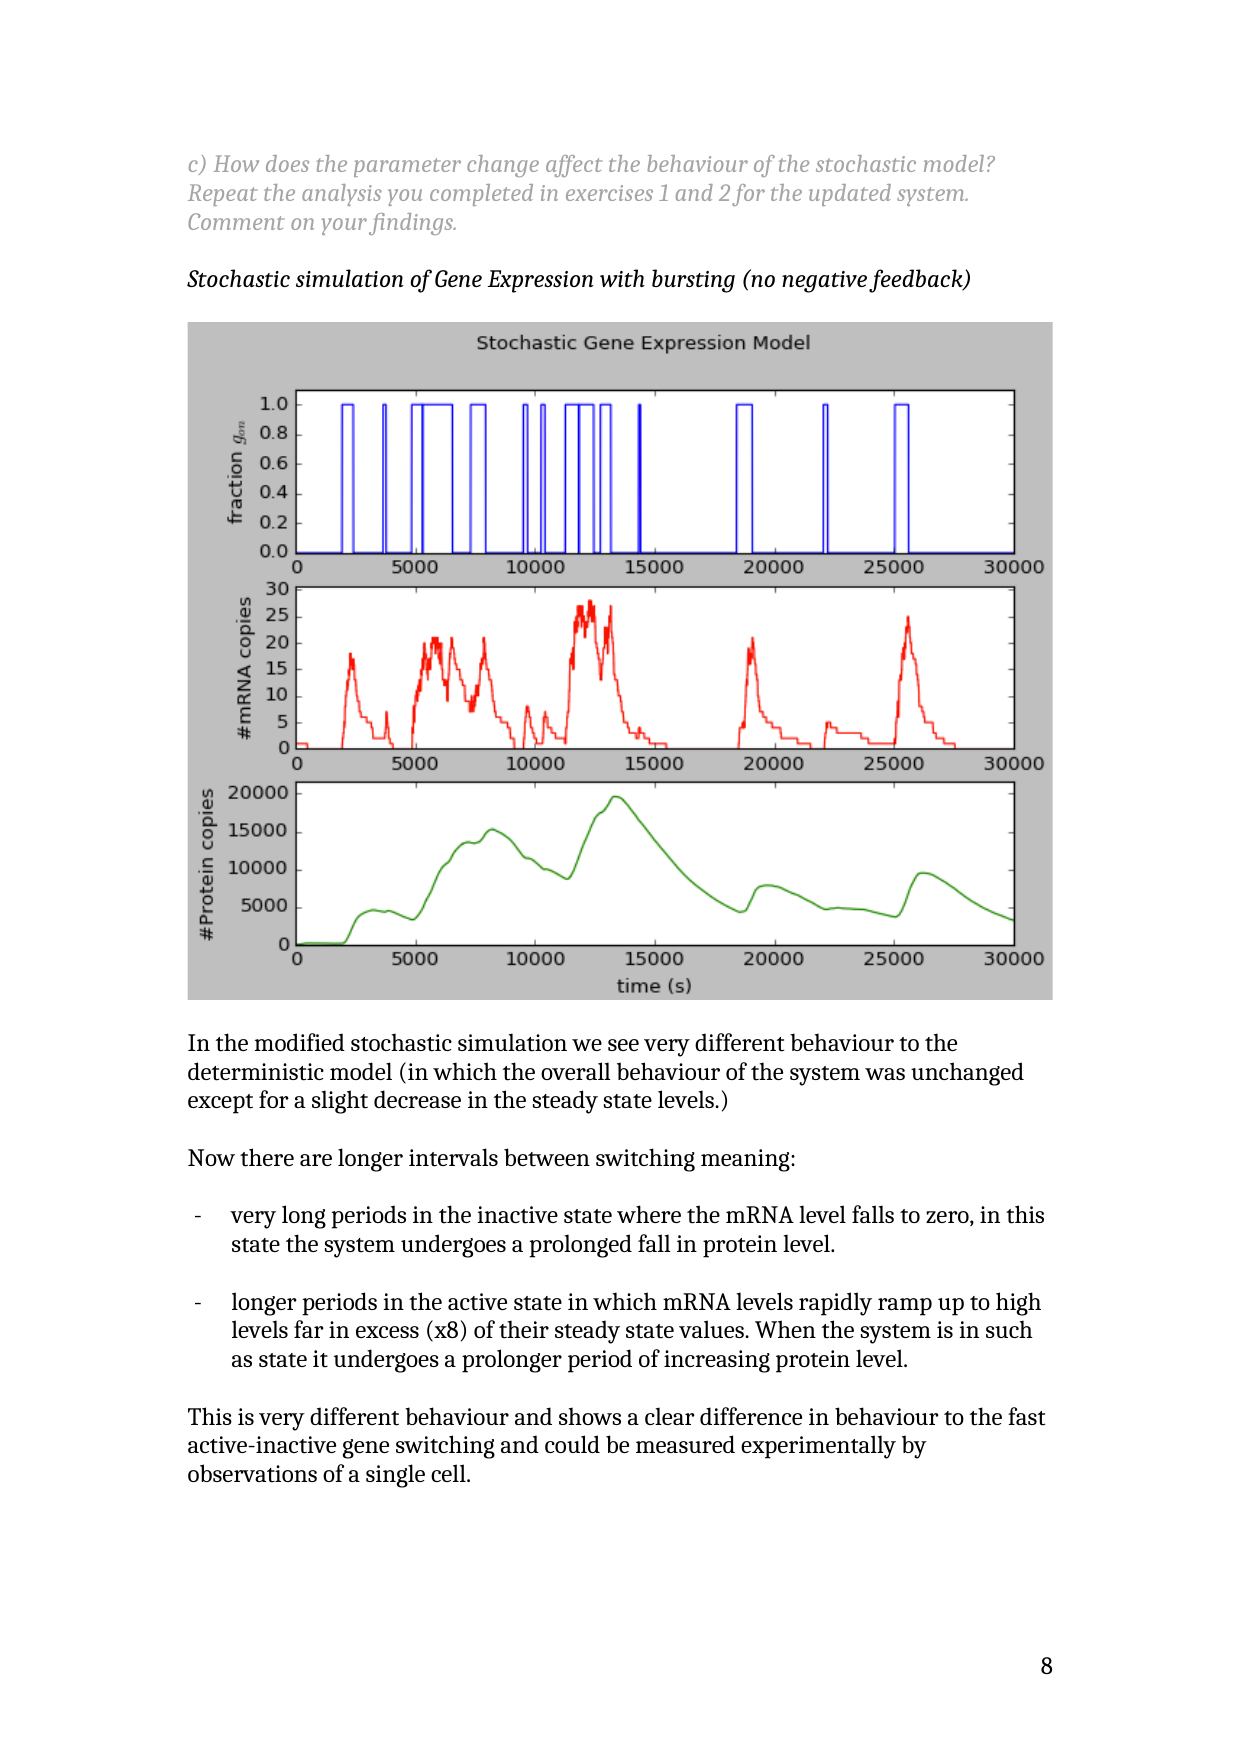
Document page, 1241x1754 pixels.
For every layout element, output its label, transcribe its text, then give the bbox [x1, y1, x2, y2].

list longer periods in the active state in which mRNA levels rapidly ramp up to high levels far in excess (x8) of their steady state values. When the system is in such as state it undergoes a prolonger period of increasing protein level. [194, 1287, 1053, 1374]
list very long periods in the inactive state where the mRNA level falls to zero, in this state the system undergoes a prolonged fall in protein level. [194, 1201, 1053, 1259]
picture [187, 322, 1053, 1000]
text Comment on your findings. [187, 207, 1053, 236]
text In the modified stochastic simulation we see very different behaviour to the deterministic model (in which the overall behaviour of the system was unchanged except for a slight decrease in the steady state levels.) [187, 1029, 1053, 1115]
text This is very different behaviour and shows a clear difference in behaviour to the fast active-inactive gene switching and could be measured experimentally by observations of a single cell. [187, 1402, 1053, 1489]
text c) How does the parameter change affect the behaviour of the stochastic model? Repeat the analysis you completed in exercises 1 and 2 for the updated system. [187, 150, 1053, 207]
text Now there are longer intervals between switching meaning: [187, 1144, 1053, 1172]
text Stochastic simulation of Gene Expression with bursting (no negative feedback) [187, 265, 1053, 294]
